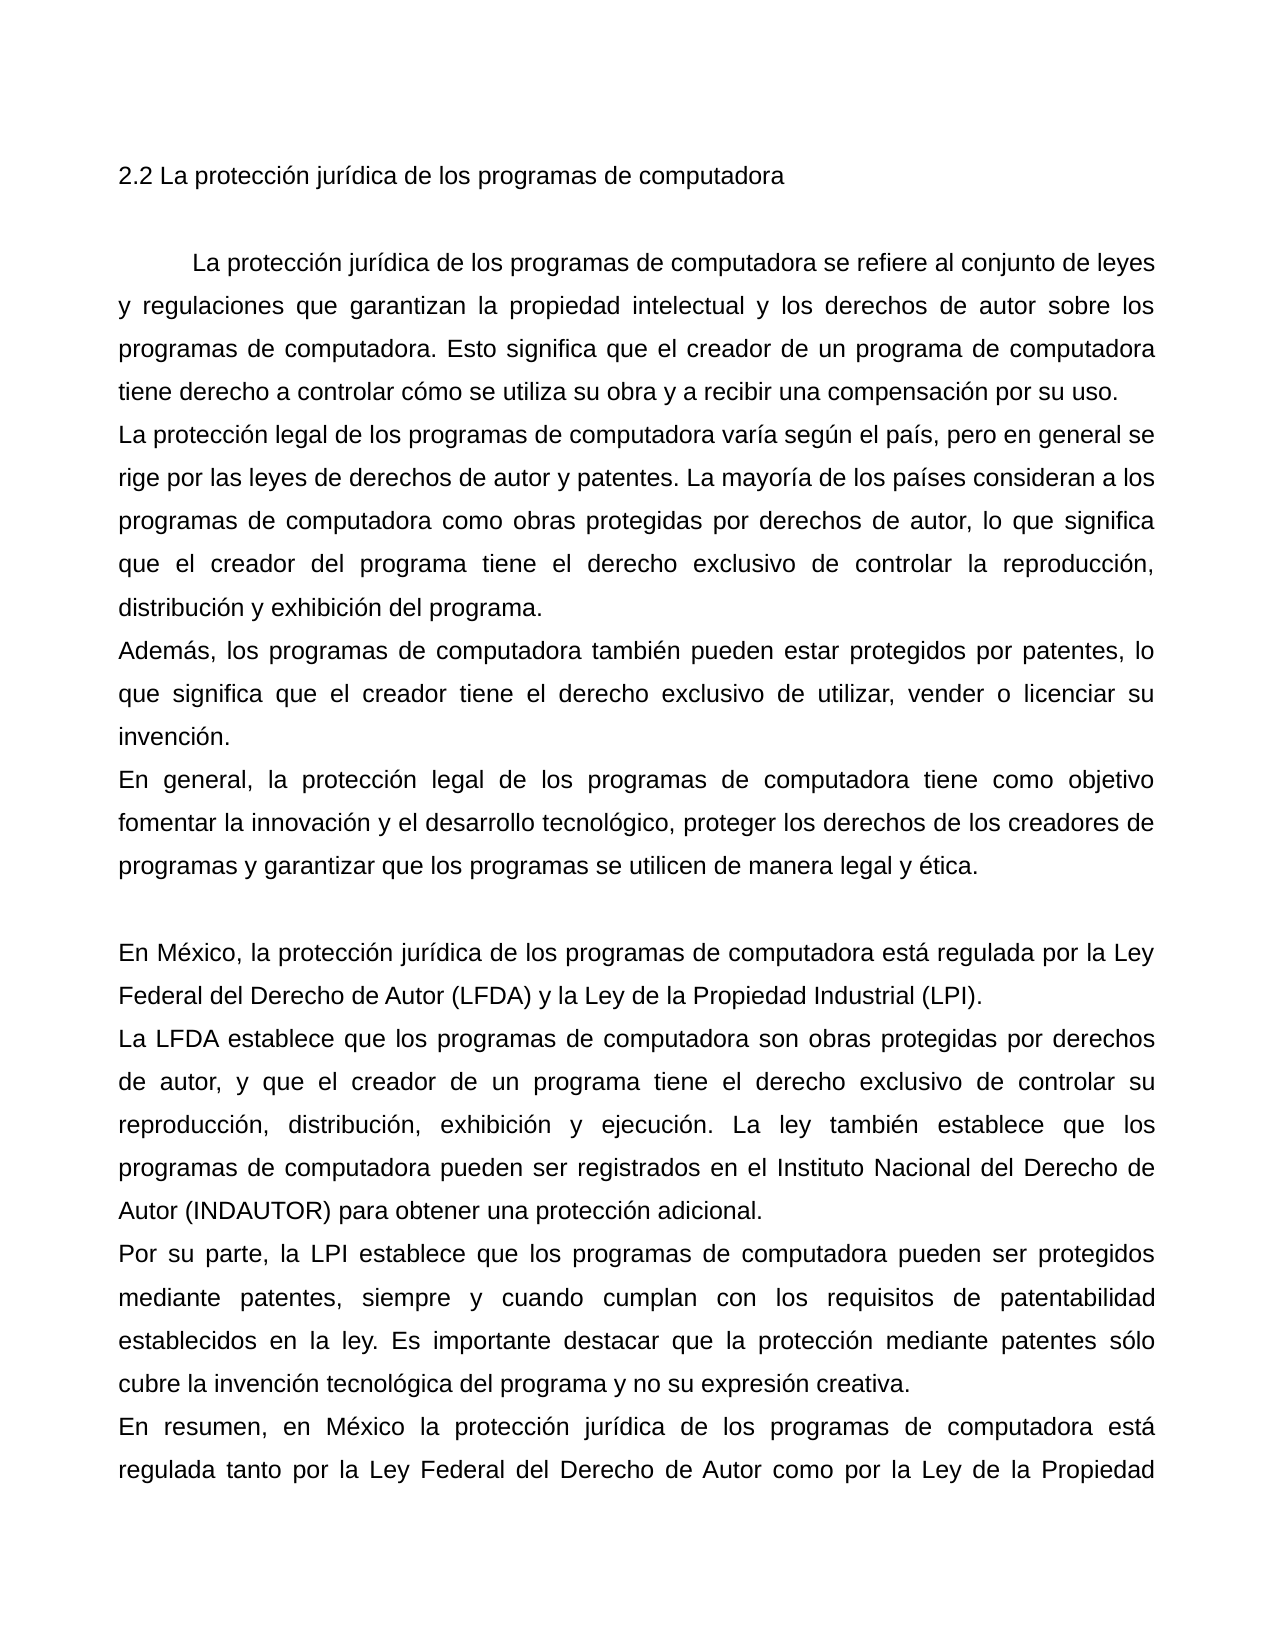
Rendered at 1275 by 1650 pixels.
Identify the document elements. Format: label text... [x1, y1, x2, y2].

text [118, 1412, 1157, 1484]
text 2.2 La protección jurídica de los programas de computadora [118, 161, 1157, 190]
text En general, la protección legal de los programas de computadora tiene como objetivo fomentar la innovación y el desarrollo tecnológico, proteger los derechos de los creadores de programas y garantizar que los programas se utilicen de manera legal y ética. [118, 765, 1157, 880]
text Además, los programas de computadora también pueden estar protegidos por patentes, lo que significa que el creador tiene el derecho exclusivo de utilizar, vender o licenciar su invención. [118, 636, 1157, 751]
text La protección legal de los programas de computadora varía según el país, pero en general se rige por las leyes de derechos de autor y patentes. La mayoría de los países consideran a los programas de computadora como obras protegidas por derechos de autor, lo que significa que el creador del programa tiene el derecho exclusivo de controlar la reproducción, distribución y exhibición del programa. [118, 420, 1157, 621]
text La LFDA establece que los programas de computadora son obras protegidas por derechos de autor, y que el creador de un programa tiene el derecho exclusivo de controlar su reproducción, distribución, exhibición y ejecución. La ley también establece que los programas de computadora pueden ser registrados en el Instituto Nacional del Derecho de Autor (INDAUTOR) para obtener una protección adicional. [118, 1024, 1157, 1225]
text Por su parte, la LPI establece que los programas de computadora pueden ser protegidos mediante patentes, siempre y cuando cumplan con los requisitos de patentabilidad establecidos en la ley. Es importante destacar que la protección mediante patentes sólo cubre la invención tecnológica del programa y no su expresión creativa. [118, 1239, 1157, 1397]
text La protección jurídica de los programas de computadora se refiere al conjunto de leyes y regulaciones que garantizan la propiedad intelectual y los derechos de autor sobre los programas de computadora. Esto significa que el creador de un programa de computadora tiene derecho a controlar cómo se utiliza su obra y a recibir una compensación por su uso. [118, 247, 1157, 406]
text En México, la protección jurídica de los programas de computadora está regulada por la Ley Federal del Derecho de Autor (LFDA) y la Ley de la Propiedad Industrial (LPI). [118, 937, 1157, 1009]
